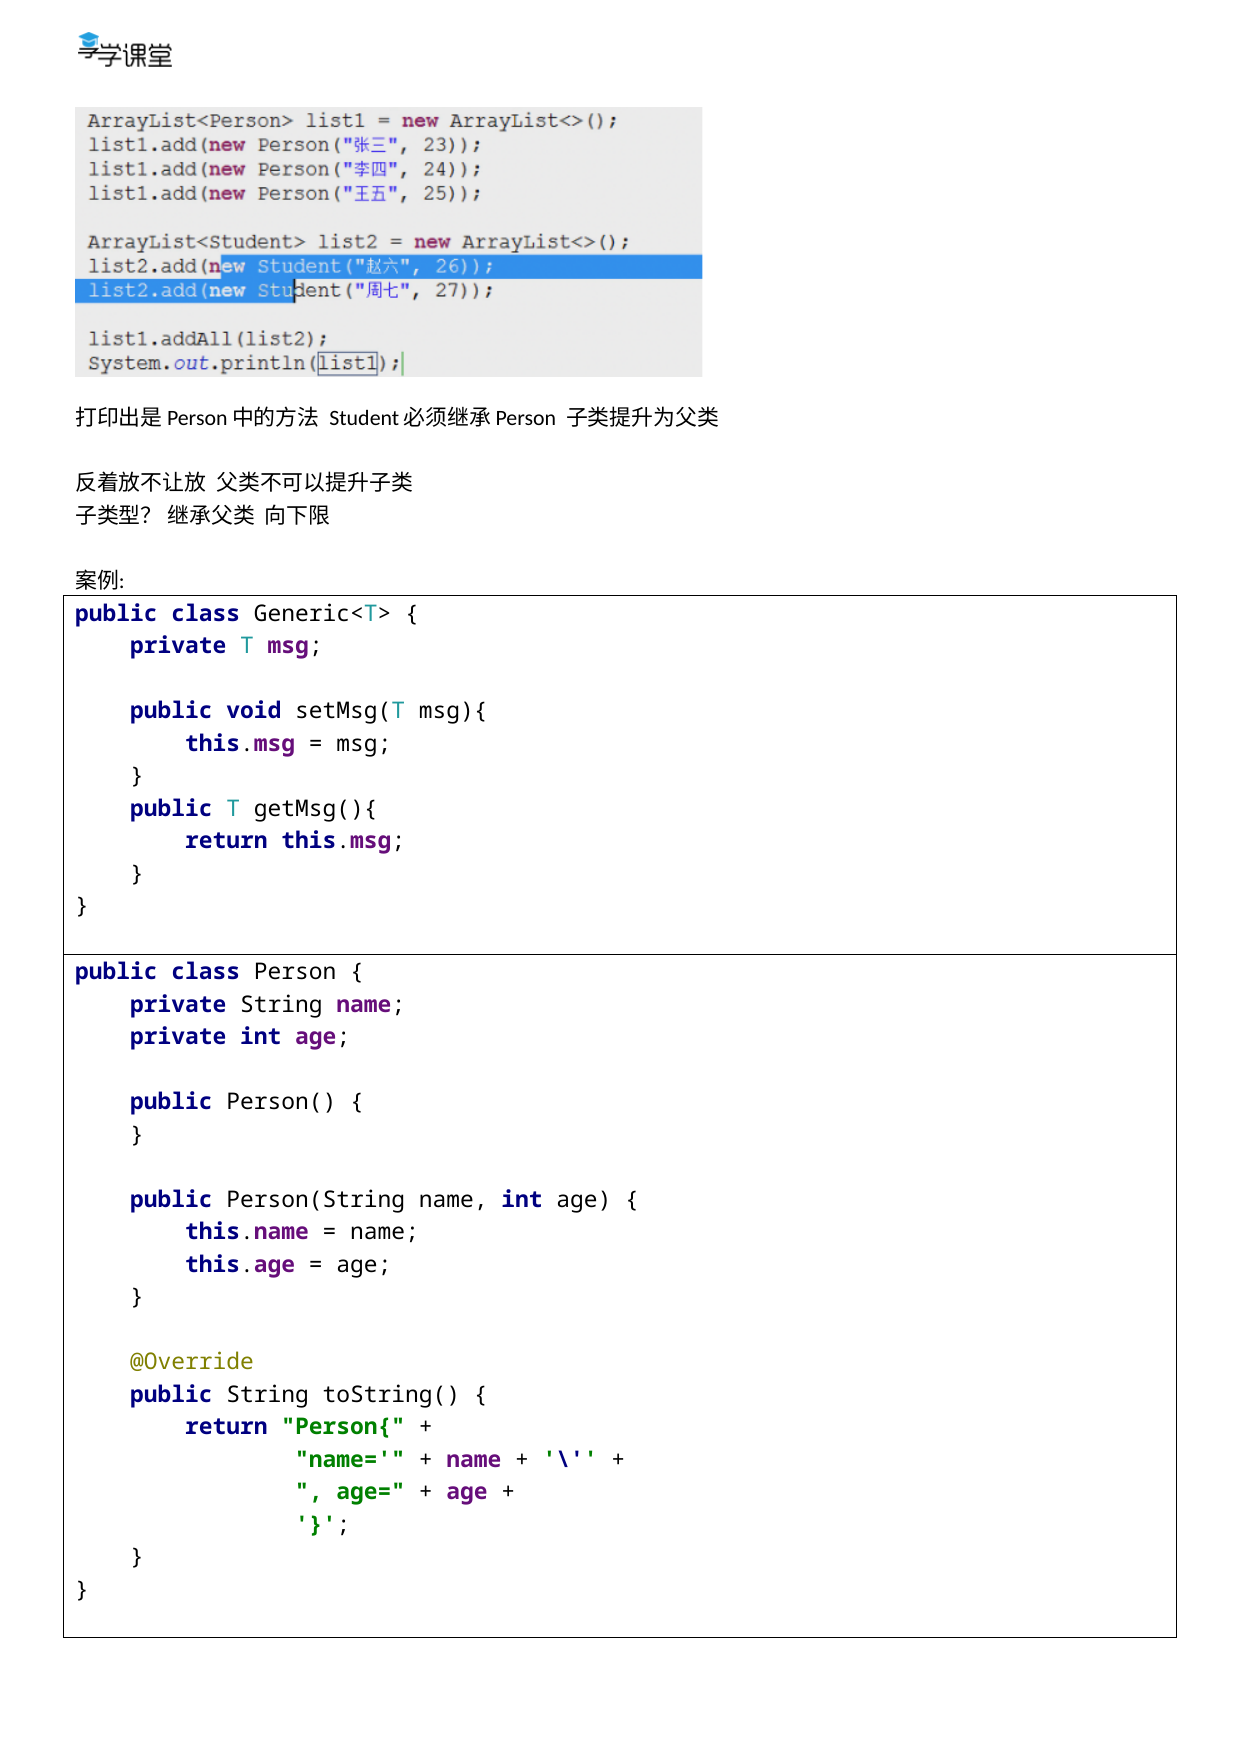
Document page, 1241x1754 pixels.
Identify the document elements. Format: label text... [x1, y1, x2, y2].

text 反着放不让放 父类不可以提升子类 [75, 465, 1165, 497]
text 子类型？ 继承父类 向下限 [75, 497, 1165, 530]
text 打印出是Person中的方法 Student必须继承Person 子类提升为父类 [75, 400, 1165, 432]
picture [75, 107, 703, 377]
picture [75, 31, 177, 71]
table_cell public class Person { private String name; private int age; public Person() { } public Person(String name, int age) { this.name = name; this.age = age; } @Override public String toString() { return "Person{" + "name='" + name + '\'' + ", age=" + age + '}'; } } [64, 955, 1176, 1637]
text 案例: [75, 562, 1165, 595]
table_header public class Generic<T> { private T msg; public void setMsg(T msg){ this.msg = msg; } public T getMsg(){ return this.msg; } } [64, 596, 1176, 953]
